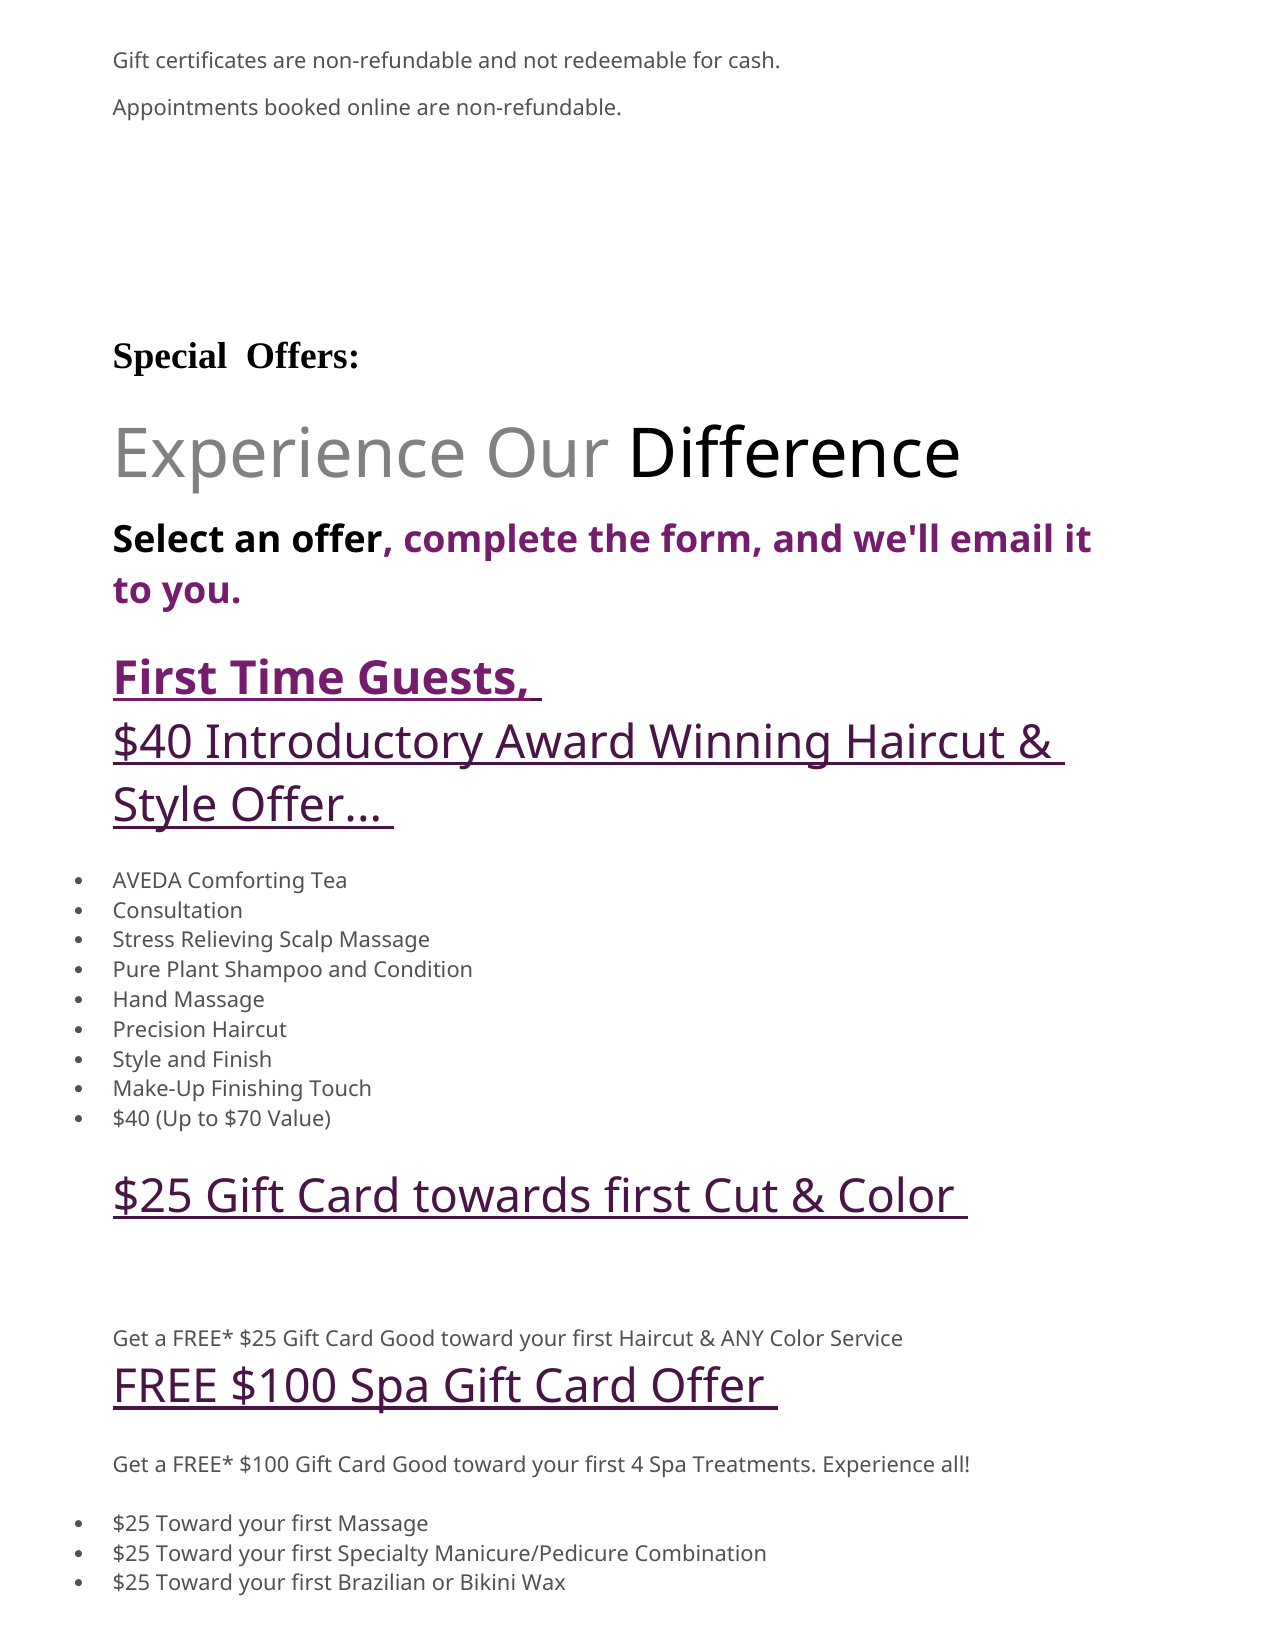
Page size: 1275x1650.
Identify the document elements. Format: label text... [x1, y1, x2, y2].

text Appointments booked online are non-refundable. [112, 75, 1125, 122]
list Make-Up Finishing Touch [75, 1073, 1125, 1103]
list Pure Plant Shampoo and Condition [75, 954, 1125, 984]
list $40 (Up to $70 Value) [75, 1103, 1125, 1133]
list Hand Massage [75, 984, 1125, 1014]
text Special Offers: [112, 333, 1125, 376]
text FREE $100 Spa Gift Card Offer click here [112, 1352, 1125, 1416]
text Select an offer, complete the form, and we'll email it to you. [112, 513, 1125, 615]
text Get a FREE* $100 Gift Card Good toward your first 4 Spa Treatments. Experience all! [112, 1432, 1125, 1479]
list $25 Toward your first Specialty Manicure/Pedicure Combination [75, 1538, 1125, 1567]
list Precision Haircut [75, 1014, 1125, 1043]
text Gift certificates are non-refundable and not redeemable for cash. [112, 28, 1125, 75]
text Get a FREE* $25 Gift Card Good toward your first Haircut & ANY Color Service [112, 1305, 1125, 1352]
list $25 Toward your first Massage [75, 1508, 1125, 1538]
list $25 Toward your first Brazilian or Bikini Wax [75, 1567, 1125, 1597]
list Style and Finish [75, 1043, 1125, 1073]
list AVEDA Comforting Tea [75, 865, 1125, 894]
text First Time Guests, $40 Introductory Award Winning Haircut & Style Offer... click here [112, 644, 1125, 836]
text $25 Gift Card towards first Cut & Color click here [112, 1162, 1125, 1290]
list Consultation [75, 894, 1125, 924]
text Experience Our Difference [112, 403, 1125, 497]
list Stress Relieving Scalp Massage [75, 924, 1125, 954]
